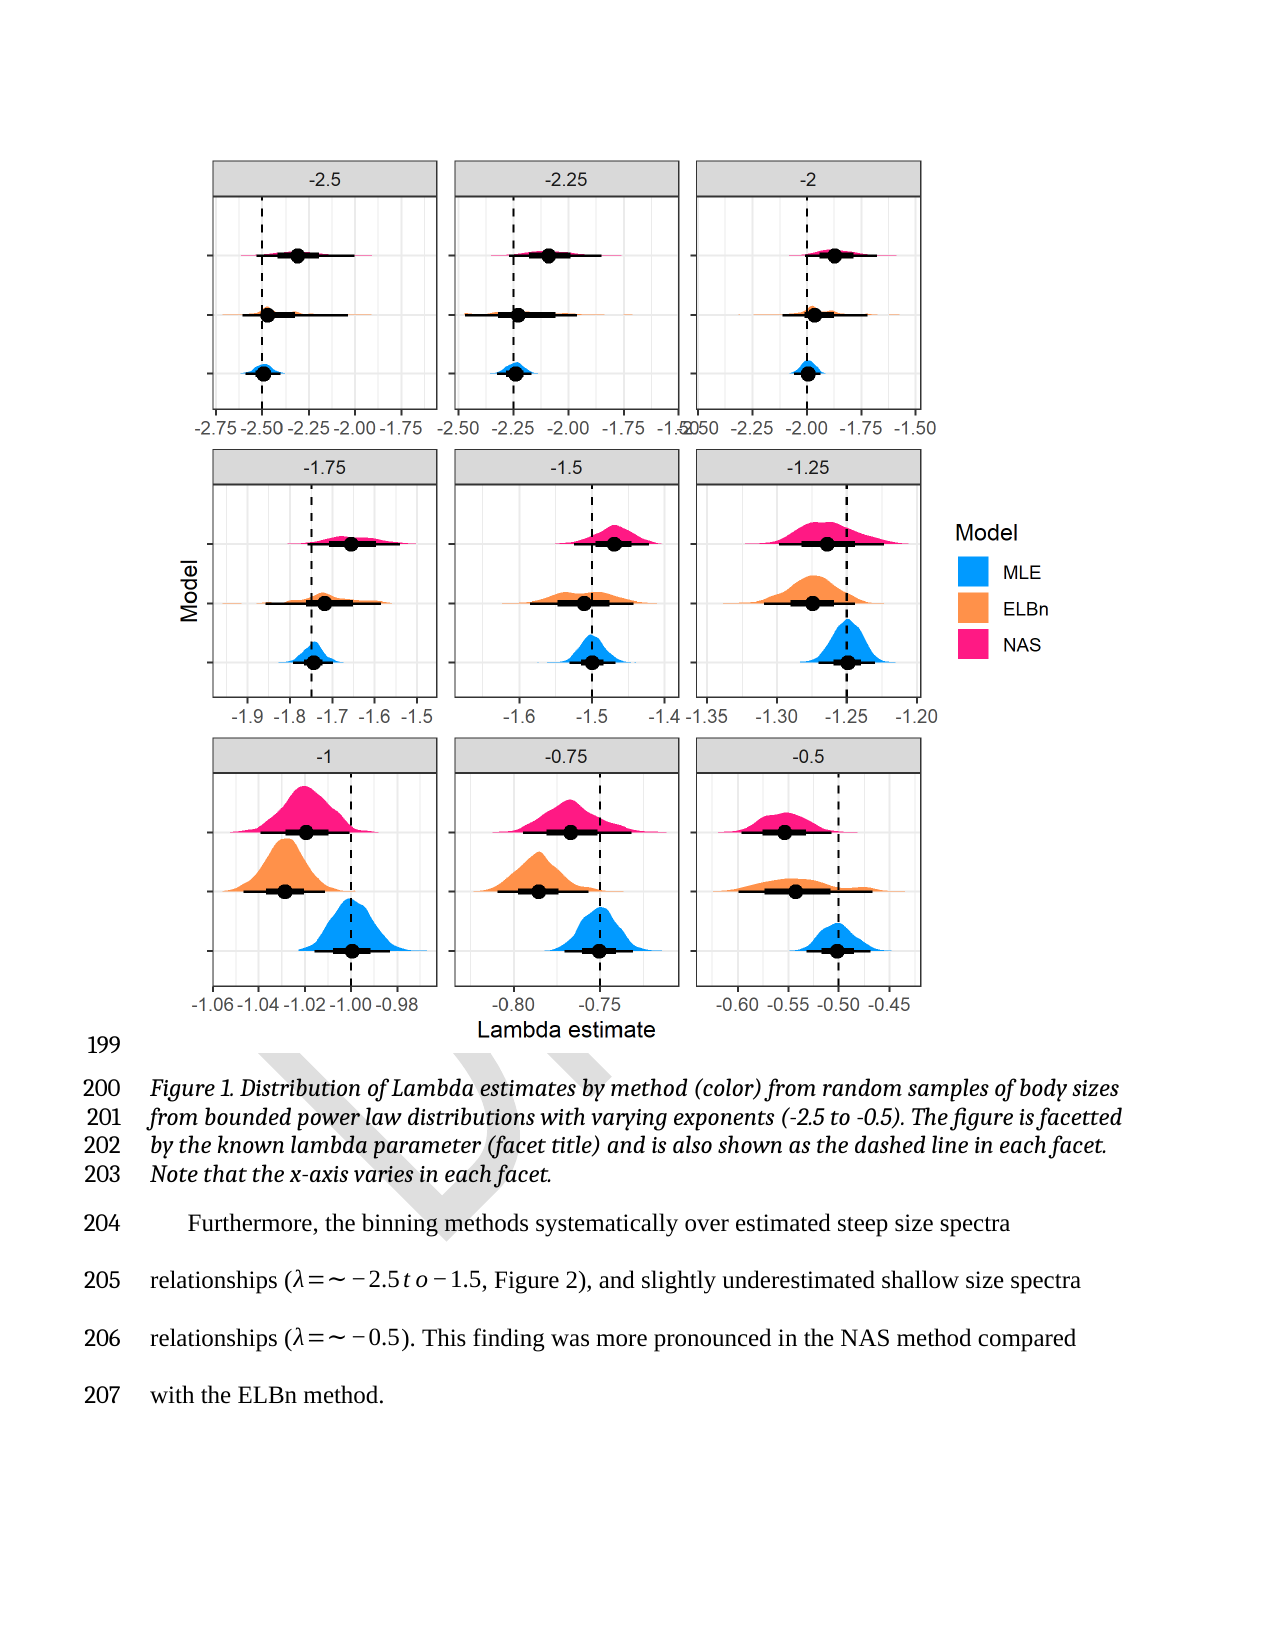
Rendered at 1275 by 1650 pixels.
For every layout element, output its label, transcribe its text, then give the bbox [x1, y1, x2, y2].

text Furthermore, the binning methods systematically over estimated steep size spectra relationships (, Figure 2), and slightly underestimated shallow size spectra relationships (). This finding was more pronounced in the NAS method compared with the ELBn method. [150, 1208, 1125, 1409]
text Figure 1. Distribution of Lambda estimates by method (color) from random samples of body sizes from bounded power law distributions with varying exponents (-2.5 to -0.5). The figure is facetted by the known lambda parameter (facet title) and is also shown as the dashed line in each facet. Note that the x-axis varies in each facet. [150, 1074, 1125, 1189]
picture [168, 150, 1072, 1053]
